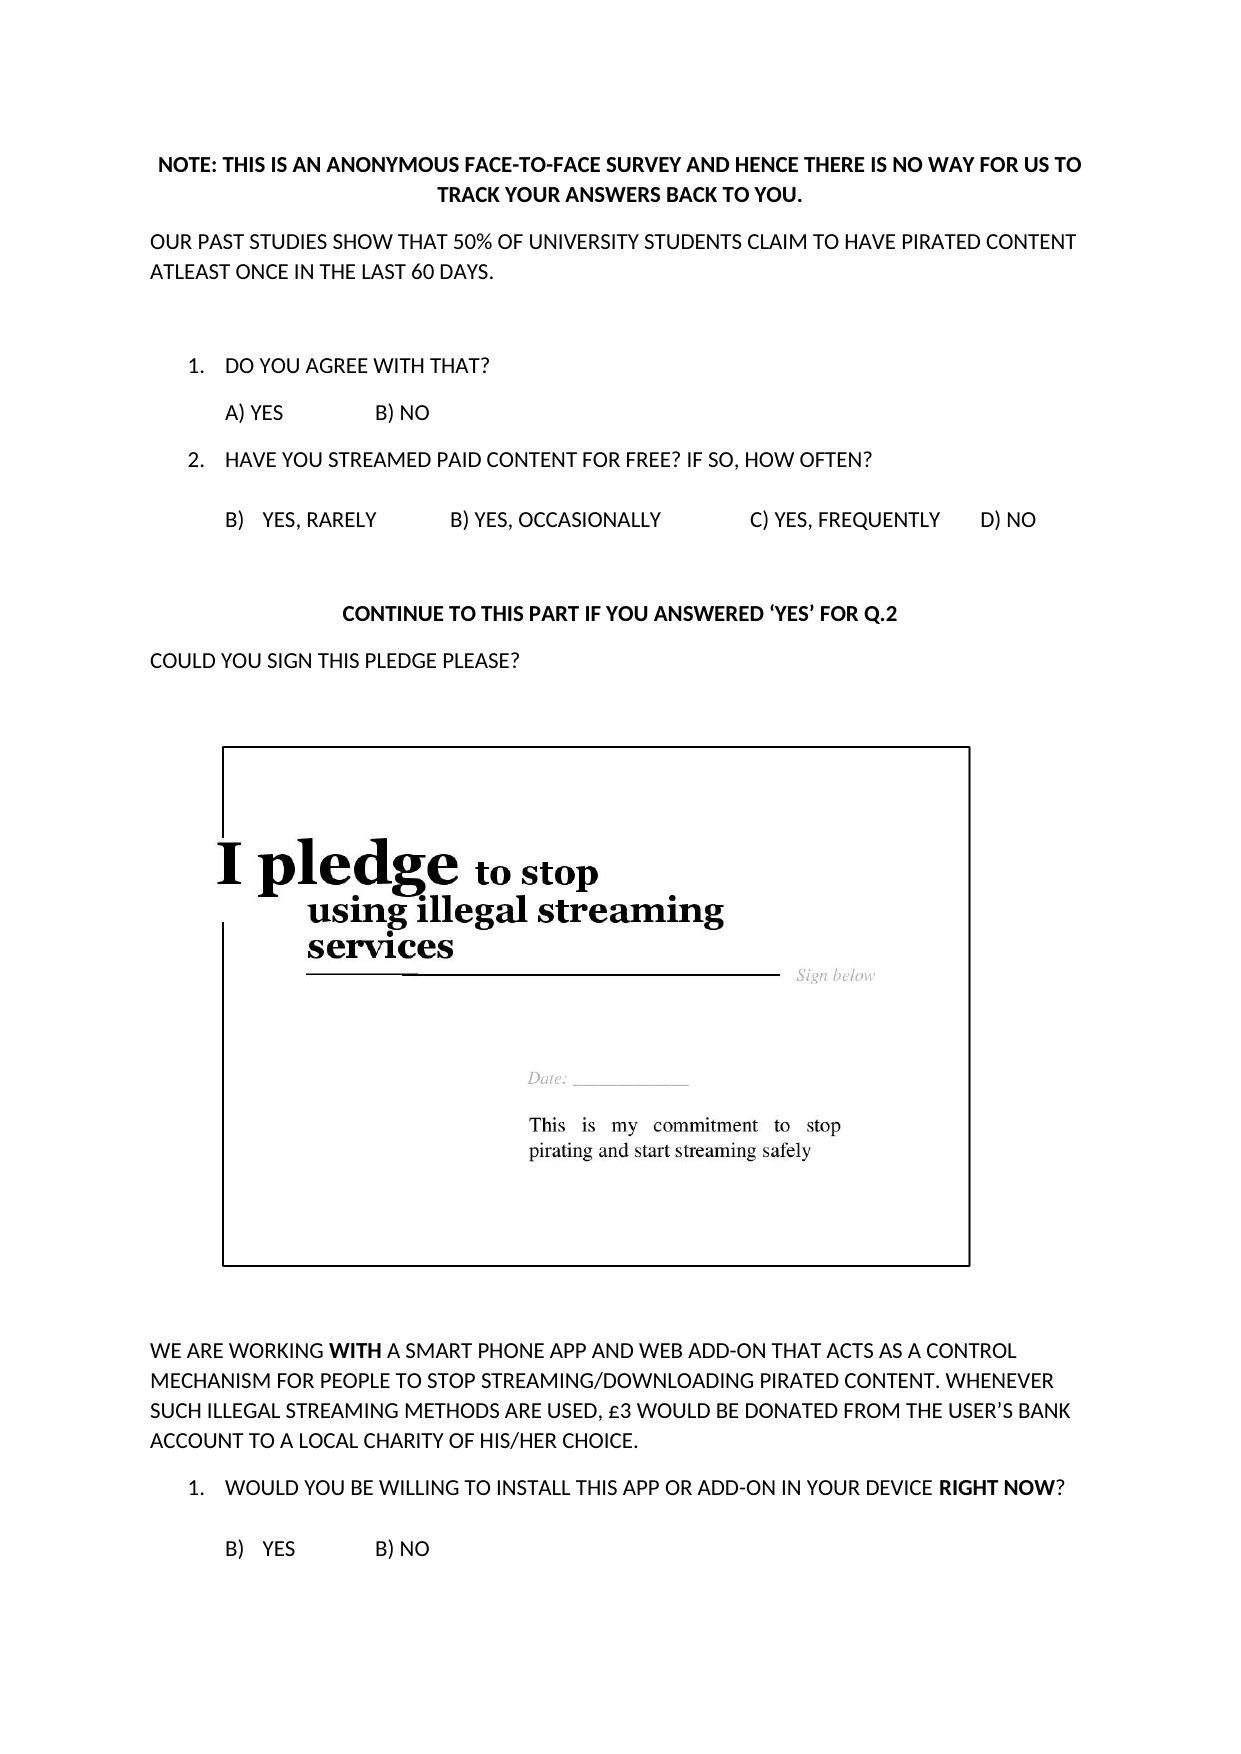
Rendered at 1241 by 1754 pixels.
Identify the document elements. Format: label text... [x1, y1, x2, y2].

list HAVE YOU STREAMED PAID CONTENT FOR FREE? IF SO, HOW OFTEN? [187, 445, 1090, 473]
text OUR PAST STUDIES SHOW THAT 50% OF UNIVERSITY STUDENTS CLAIM TO HAVE PIRATED CONTENT ATLEAST ONCE IN THE LAST 60 DAYS. [150, 227, 1090, 285]
list YES, RARELY B) YES, OCCASIONALLY C) YES, FREQUENTLY D) NO [225, 505, 1090, 533]
text NOTE: THIS IS AN ANONYMOUS FACE-TO-FACE SURVEY AND HENCE THERE IS NO WAY FOR US TO TRACK YOUR ANSWERS BACK TO YOU. [150, 150, 1090, 208]
text COULD YOU SIGN THIS PLEDGE PLEASE? [150, 646, 1090, 674]
text A) YES B) NO [187, 398, 1090, 426]
text WE ARE WORKING WITH A SMART PHONE APP AND WEB ADD-ON THAT ACTS AS A CONTROL MECHANISM FOR PEOPLE TO STOP STREAMING/DOWNLOADING PIRATED CONTENT. WHENEVER SUCH ILLEGAL STREAMING METHODS ARE USED, £3 WOULD BE DONATED FROM THE USER’S BANK ACCOUNT TO A LOCAL CHARITY OF HIS/HER CHOICE. [150, 1336, 1090, 1455]
text CONTINUE TO THIS PART IF YOU ANSWERED ‘YES’ FOR Q.2 [150, 599, 1090, 627]
list DO YOU AGREE WITH THAT? [187, 351, 1090, 379]
list YES B) NO [225, 1534, 1090, 1562]
list WOULD YOU BE WILLING TO INSTALL THIS APP OR ADD-ON IN YOUR DEVICE RIGHT NOW? [187, 1473, 1090, 1502]
picture [150, 692, 1035, 1318]
